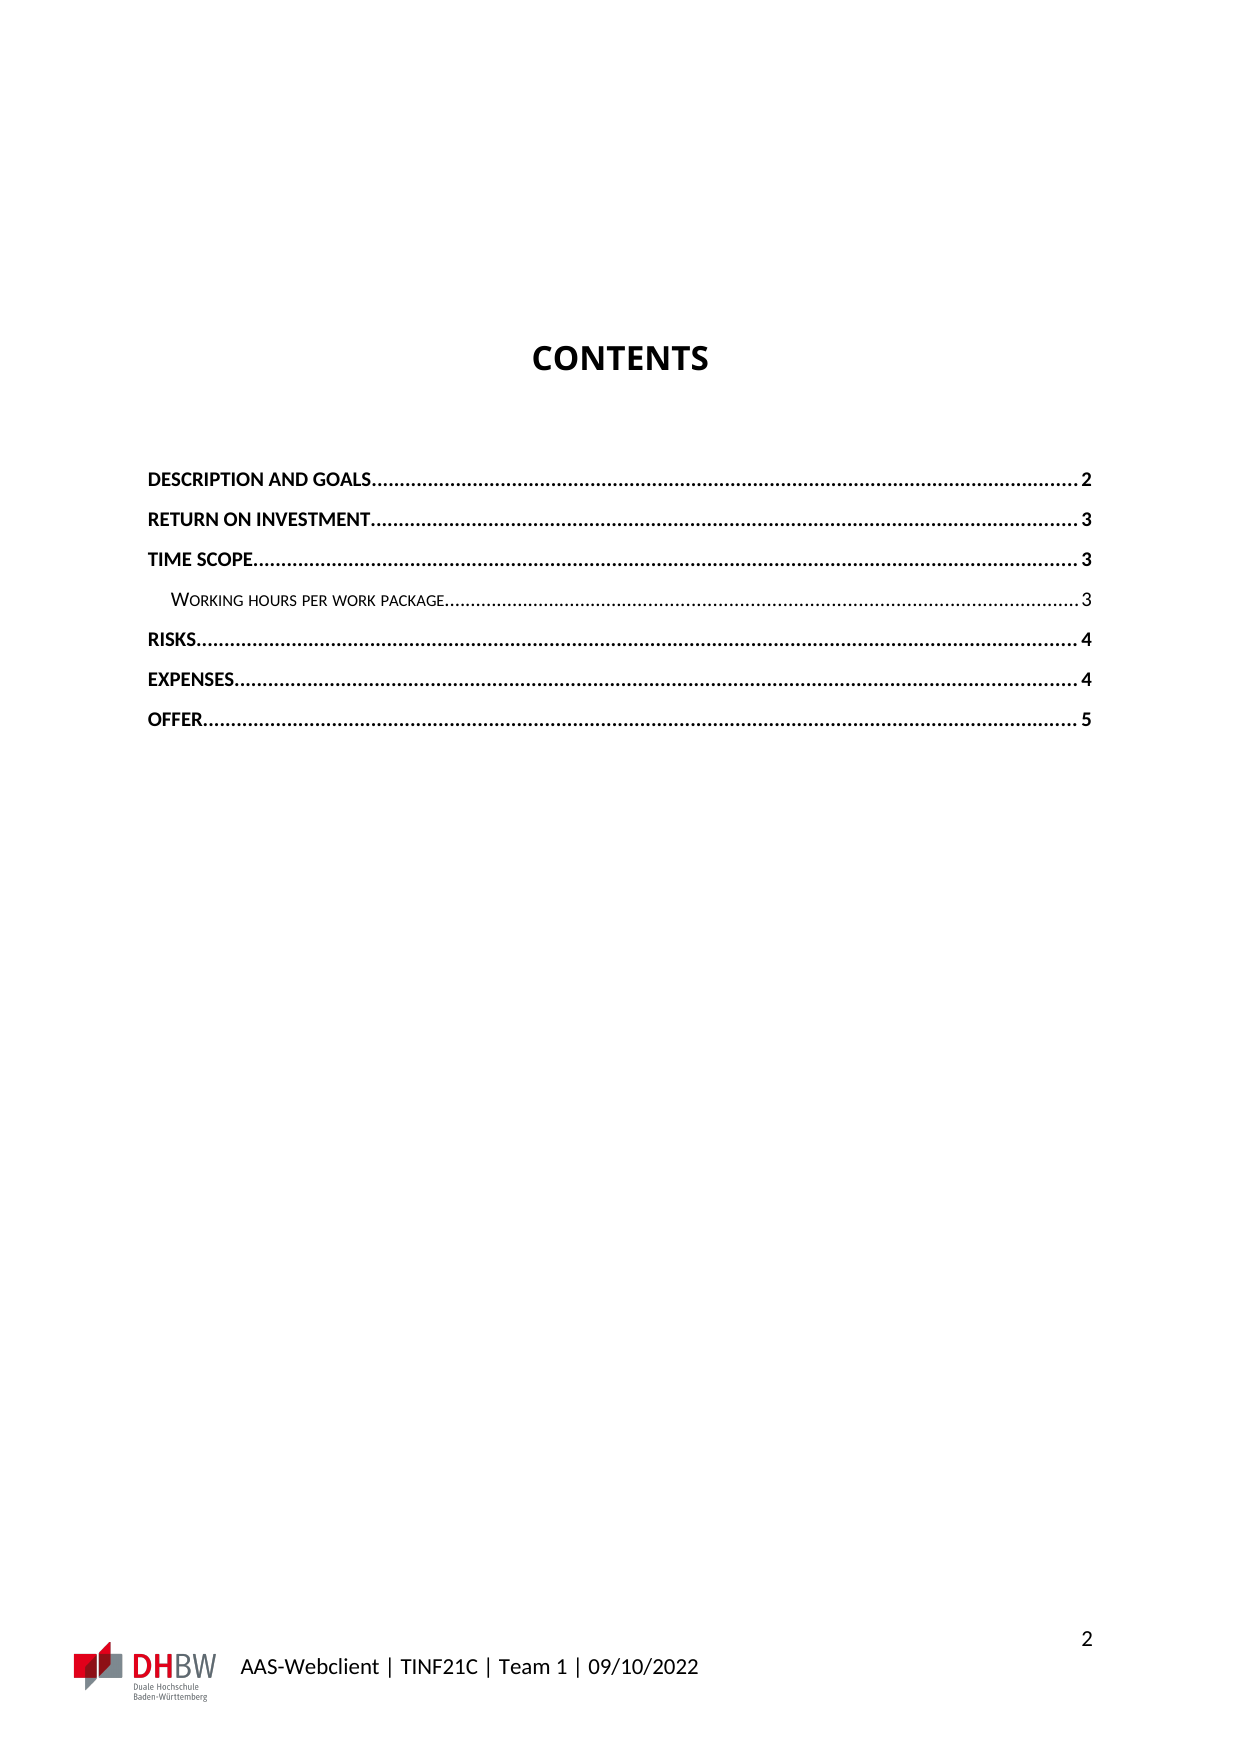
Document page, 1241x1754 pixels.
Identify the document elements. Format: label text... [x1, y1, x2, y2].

picture [73, 1642, 216, 1702]
text Expenses 4 [148, 666, 1093, 691]
text CONTENTS [148, 335, 1093, 381]
text Description and Goals 2 [148, 466, 1093, 492]
text Risks 4 [148, 626, 1093, 651]
text Return on Investment 3 [148, 506, 1093, 532]
text Working hours per work package 3 [171, 586, 1093, 611]
text Time scope 3 [148, 546, 1093, 572]
text Offer 5 [148, 706, 1093, 731]
